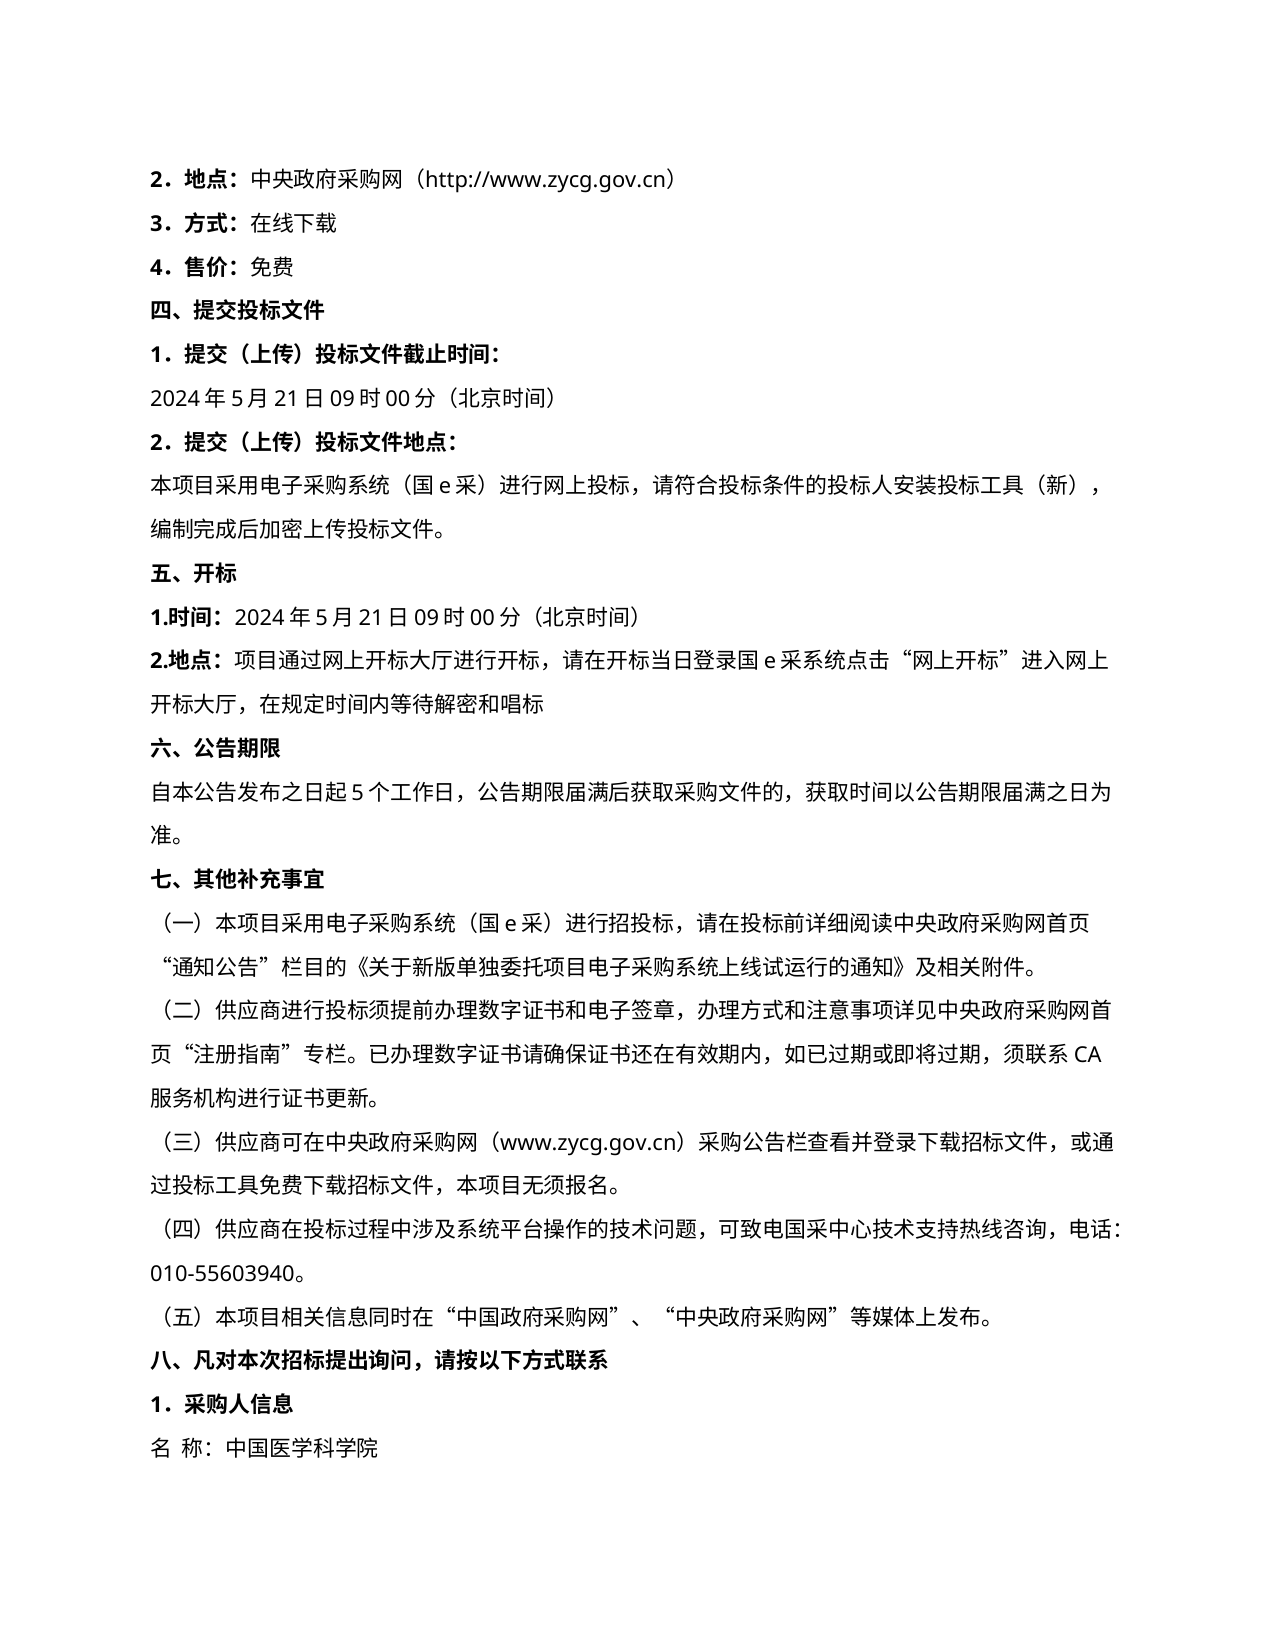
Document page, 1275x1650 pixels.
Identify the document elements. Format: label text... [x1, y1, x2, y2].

text 4．售价：免费 [150, 237, 1125, 281]
text （二）供应商进行投标须提前办理数字证书和电子签章，办理方式和注意事项详见中央政府采购网首页“注册指南”专栏。已办理数字证书请确保证书还在有效期内，如已过期或即将过期，须联系 CA 服务机构进行证书更新。 [150, 981, 1125, 1112]
text 1.时间：2024年5月21日09时00分（北京时间） [150, 587, 1125, 631]
text 本项目采用电子采购系统（国e采）进行网上投标，请符合投标条件的投标人安装投标工具（新），编制完成后加密上传投标文件。 [150, 456, 1125, 544]
text 五、开标 [150, 544, 1125, 587]
text （四）供应商在投标过程中涉及系统平台操作的技术问题，可致电国采中心技术支持热线咨询，电话：010-55603940。 [150, 1200, 1125, 1287]
text （三）供应商可在中央政府采购网（www.zycg.gov.cn）采购公告栏查看并登录下载招标文件，或通过投标工具免费下载招标文件，本项目无须报名。 [150, 1112, 1125, 1200]
text 1．提交（上传）投标文件截止时间： [150, 325, 1125, 369]
text 3．方式：在线下载 [150, 194, 1125, 237]
text 2．地点：中央政府采购网（http://www.zycg.gov.cn） [150, 150, 1125, 194]
text 自本公告发布之日起5个工作日，公告期限届满后获取采购文件的，获取时间以公告期限届满之日为准。 [150, 762, 1125, 850]
text （一）本项目采用电子采购系统（国e采）进行招投标，请在投标前详细阅读中央政府采购网首页“通知公告”栏目的《关于新版单独委托项目电子采购系统上线试运行的通知》及相关附件。 [150, 894, 1125, 981]
text 四、提交投标文件 [150, 281, 1125, 325]
text 2024年5月21日09时00分（北京时间） [150, 369, 1125, 412]
text 八、凡对本次招标提出询问，请按以下方式联系 [150, 1331, 1125, 1375]
text 七、其他补充事宜 [150, 850, 1125, 894]
text 名 称：中国医学科学院 [150, 1419, 1125, 1462]
text （五）本项目相关信息同时在“中国政府采购网”、“中央政府采购网”等媒体上发布。 [150, 1287, 1125, 1331]
text 2．提交（上传）投标文件地点： [150, 412, 1125, 456]
text 六、公告期限 [150, 719, 1125, 762]
text 1．采购人信息 [150, 1375, 1125, 1419]
text 2.地点：项目通过网上开标大厅进行开标，请在开标当日登录国e采系统点击“网上开标”进入网上开标大厅，在规定时间内等待解密和唱标 [150, 631, 1125, 719]
